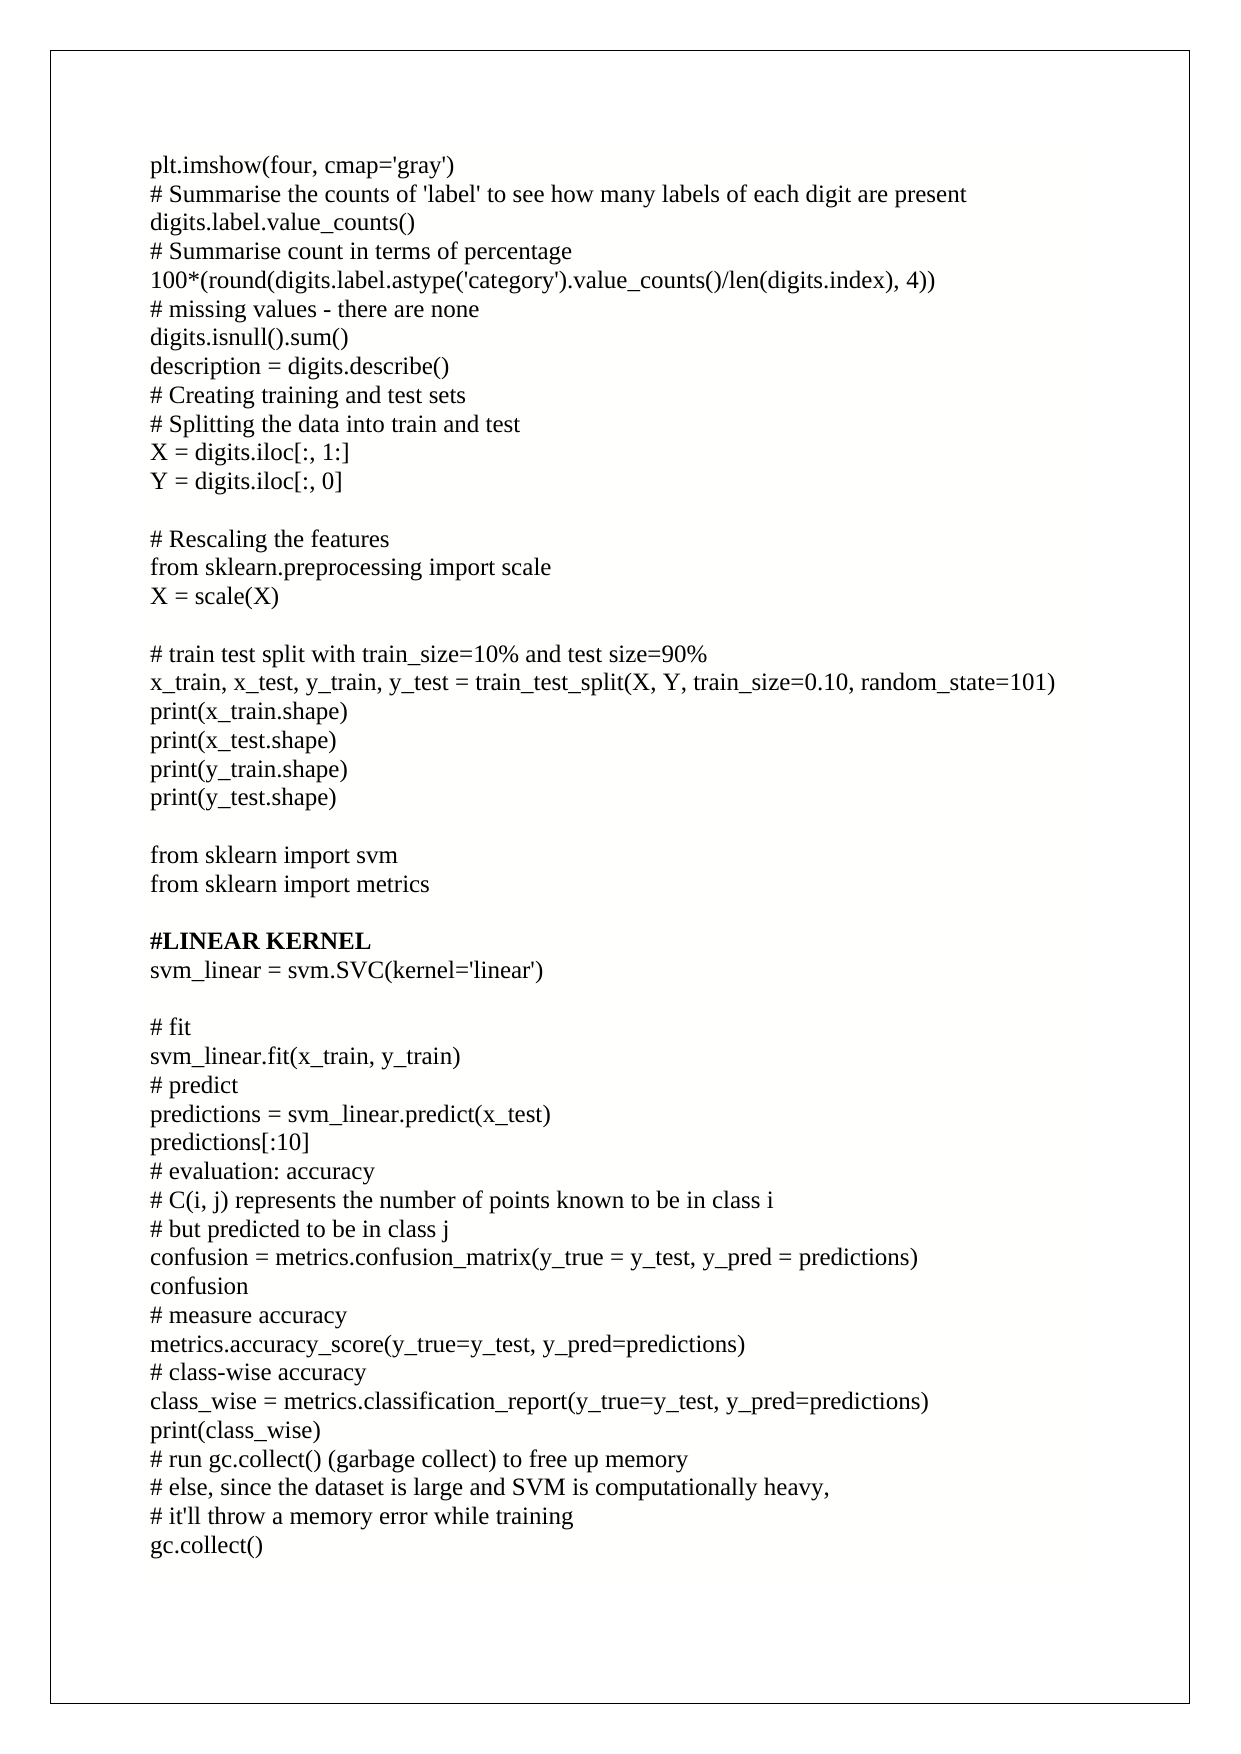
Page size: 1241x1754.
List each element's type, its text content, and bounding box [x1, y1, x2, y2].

text from sklearn import metrics [150, 869, 1090, 897]
text # it'll throw a memory error while training [150, 1501, 1090, 1530]
text svm_linear.fit(x_train, y_train) [150, 1041, 1090, 1070]
text # Summarise the counts of 'label' to see how many labels of each digit are present [150, 179, 1090, 207]
text # evaluation: accuracy [150, 1156, 1090, 1185]
text from sklearn import svm [150, 840, 1090, 869]
text # Creating training and test sets [150, 380, 1090, 409]
text digits.isnull().sum() [150, 322, 1090, 351]
text # else, since the dataset is large and SVM is computationally heavy, [150, 1472, 1090, 1501]
text class_wise = metrics.classification_report(y_true=y_test, y_pred=predictions) [150, 1386, 1090, 1415]
text # train test split with train_size=10% and test size=90% [150, 639, 1090, 667]
text svm_linear = svm.SVC(kernel='linear') [150, 955, 1090, 984]
text #LINEAR KERNEL [150, 926, 1090, 955]
text print(x_train.shape) [150, 696, 1090, 725]
text Y = digits.iloc[:, 0] [150, 466, 1090, 495]
text # fit [150, 1012, 1090, 1041]
text X = digits.iloc[:, 1:] [150, 437, 1090, 466]
text # measure accuracy [150, 1300, 1090, 1329]
text predictions = svm_linear.predict(x_test) [150, 1099, 1090, 1127]
text # but predicted to be in class j [150, 1214, 1090, 1242]
text # Summarise count in terms of percentage [150, 236, 1090, 265]
text digits.label.value_counts() [150, 207, 1090, 236]
text confusion [150, 1271, 1090, 1300]
text x_train, x_test, y_train, y_test = train_test_split(X, Y, train_size=0.10, random_state=101) [150, 667, 1090, 696]
text print(class_wise) [150, 1415, 1090, 1444]
text print(y_train.shape) [150, 754, 1090, 782]
text print(y_test.shape) [150, 782, 1090, 811]
text X = scale(X) [150, 581, 1090, 610]
text gc.collect() [150, 1530, 1090, 1559]
text from sklearn.preprocessing import scale [150, 552, 1090, 581]
text metrics.accuracy_score(y_true=y_test, y_pred=predictions) [150, 1329, 1090, 1357]
text predictions[:10] [150, 1127, 1090, 1156]
text # Splitting the data into train and test [150, 409, 1090, 437]
text confusion = metrics.confusion_matrix(y_true = y_test, y_pred = predictions) [150, 1242, 1090, 1271]
text # Rescaling the features [150, 524, 1090, 552]
text description = digits.describe() [150, 351, 1090, 380]
text plt.imshow(four, cmap='gray') [150, 150, 1090, 179]
text 100*(round(digits.label.astype('category').value_counts()/len(digits.index), 4)) [150, 265, 1090, 294]
text # run gc.collect() (garbage collect) to free up memory [150, 1444, 1090, 1472]
text # missing values - there are none [150, 294, 1090, 322]
text # predict [150, 1070, 1090, 1099]
text # C(i, j) represents the number of points known to be in class i [150, 1185, 1090, 1214]
text print(x_test.shape) [150, 725, 1090, 754]
text # class-wise accuracy [150, 1357, 1090, 1386]
